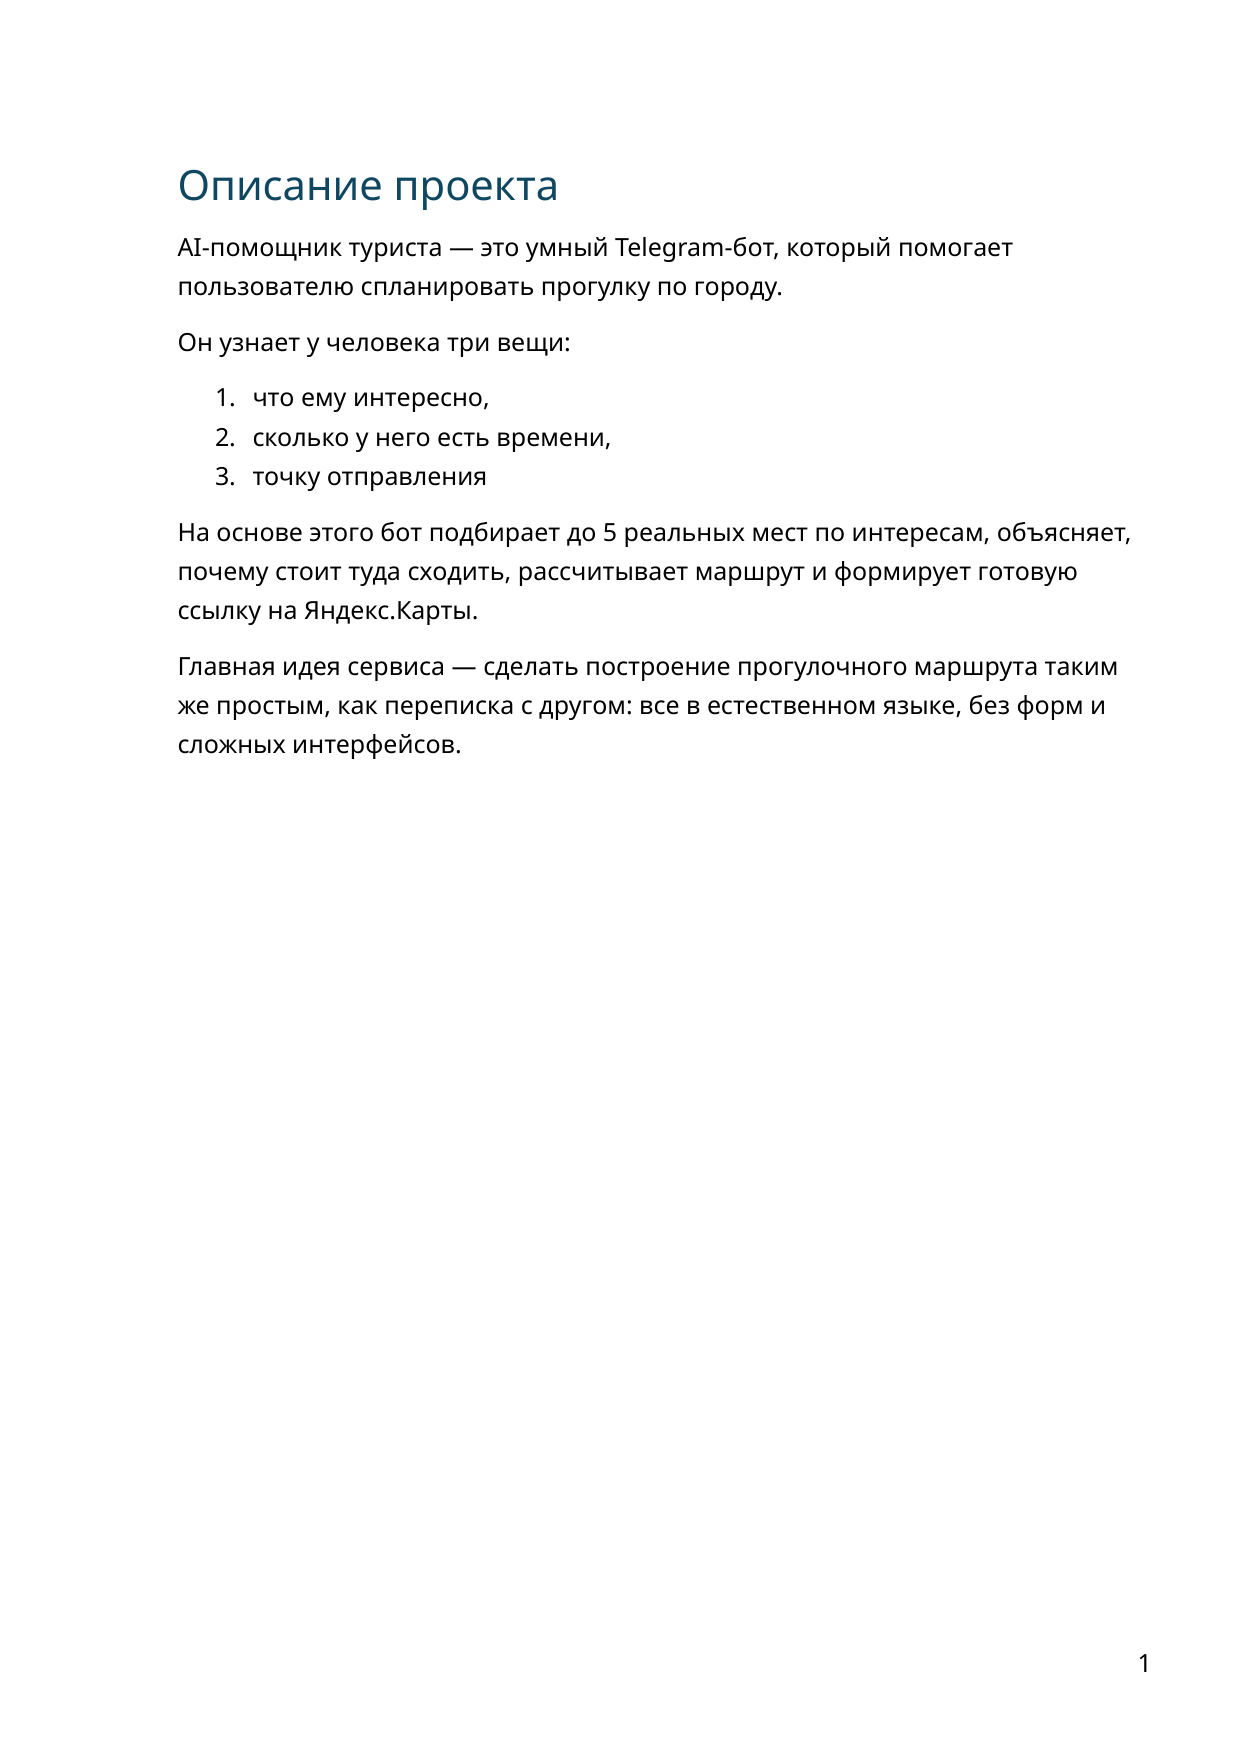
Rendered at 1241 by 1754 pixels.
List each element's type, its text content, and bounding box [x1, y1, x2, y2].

list что ему интересно, [215, 380, 1152, 414]
text AI-помощник туриста — это умный Telegram-бот, который помогает пользователю спланировать прогулку по городу. [177, 229, 1152, 302]
list точку отправления [215, 458, 1152, 492]
text Он узнает у человека три вещи: [177, 324, 1152, 358]
list сколько у него есть времени, [215, 419, 1152, 453]
text На основе этого бот подбирает до 5 реальных мест по интересам, объясняет, почему стоит туда сходить, рассчитывает маршрут и формирует готовую ссылку на Яндекс.Карты. [177, 514, 1152, 627]
text Главная идея сервиса — сделать построение прогулочного маршрута таким же простым, как переписка с другом: все в естественном языке, без форм и сложных интерфейсов. [177, 648, 1152, 761]
subtitle Описание проекта [177, 156, 1152, 212]
